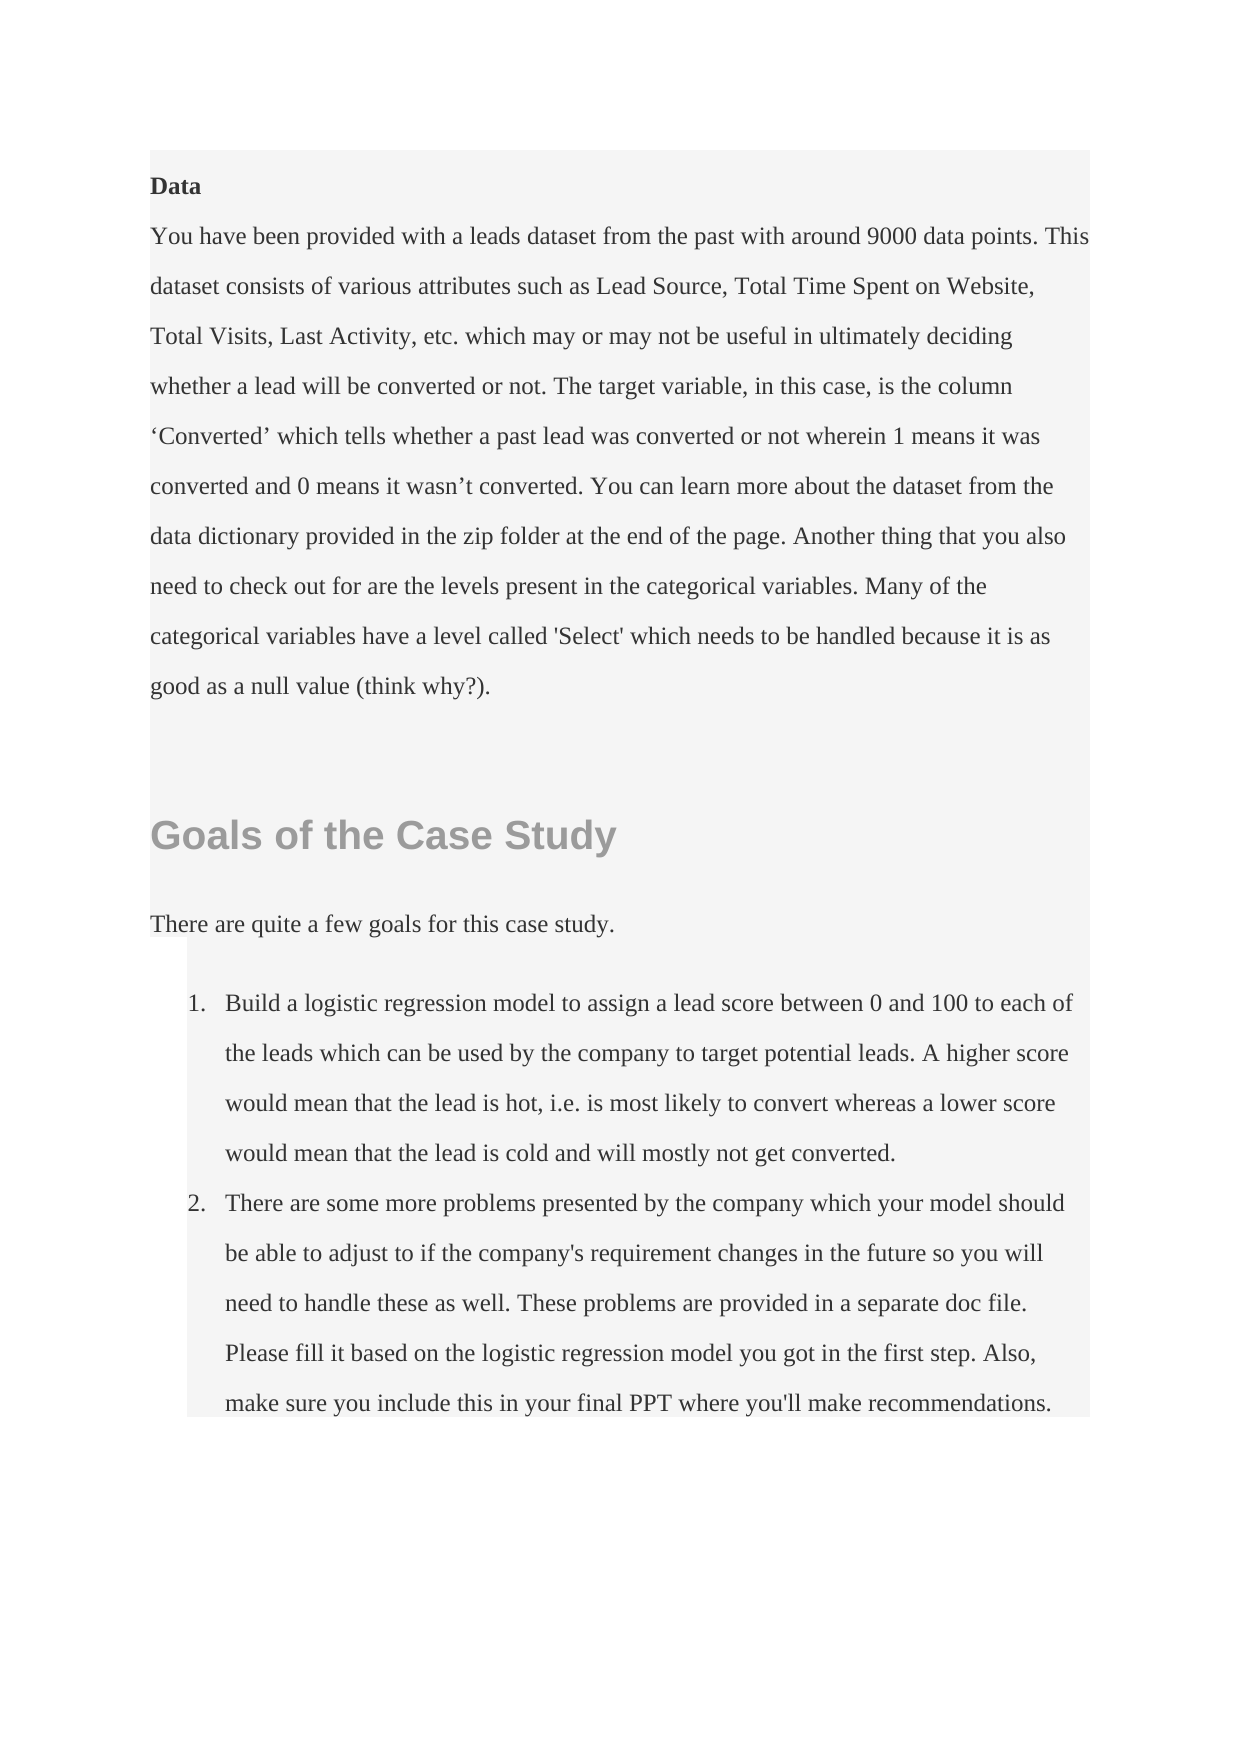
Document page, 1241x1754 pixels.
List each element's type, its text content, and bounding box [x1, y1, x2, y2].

text Goals of the Case Study [150, 808, 1090, 858]
list There are some more problems presented by the company which your model should be able to adjust to if the company's requirement changes in the future so you will need to handle these as well. These problems are provided in a separate doc file. Please fill it based on the logistic regression model you got in the first step. Also, make sure you include this in your final PPT where you'll make recommendations. [187, 1167, 1090, 1417]
list Build a logistic regression model to assign a lead score between 0 and 100 to each of the leads which can be used by the company to target potential leads. A higher score would mean that the lead is hot, i.e. is most likely to convert whereas a lower score would mean that the lead is cold and will mostly not get converted. [187, 967, 1090, 1167]
text There are quite a few goals for this case study. [150, 887, 1090, 937]
text Data You have been provided with a leads dataset from the past with around 9000 data points. This dataset consists of various attributes such as Lead Source, Total Time Spent on Website, Total Visits, Last Activity, etc. which may or may not be useful in ultimately deciding whether a lead will be converted or not. The target variable, in this case, is the column ‘Converted’ which tells whether a past lead was converted or not wherein 1 means it was converted and 0 means it wasn’t converted. You can learn more about the dataset from the data dictionary provided in the zip folder at the end of the page. Another thing that you also need to check out for are the levels present in the categorical variables. Many of the categorical variables have a level called 'Select' which needs to be handled because it is as good as a null value (think why?). [150, 150, 1090, 700]
